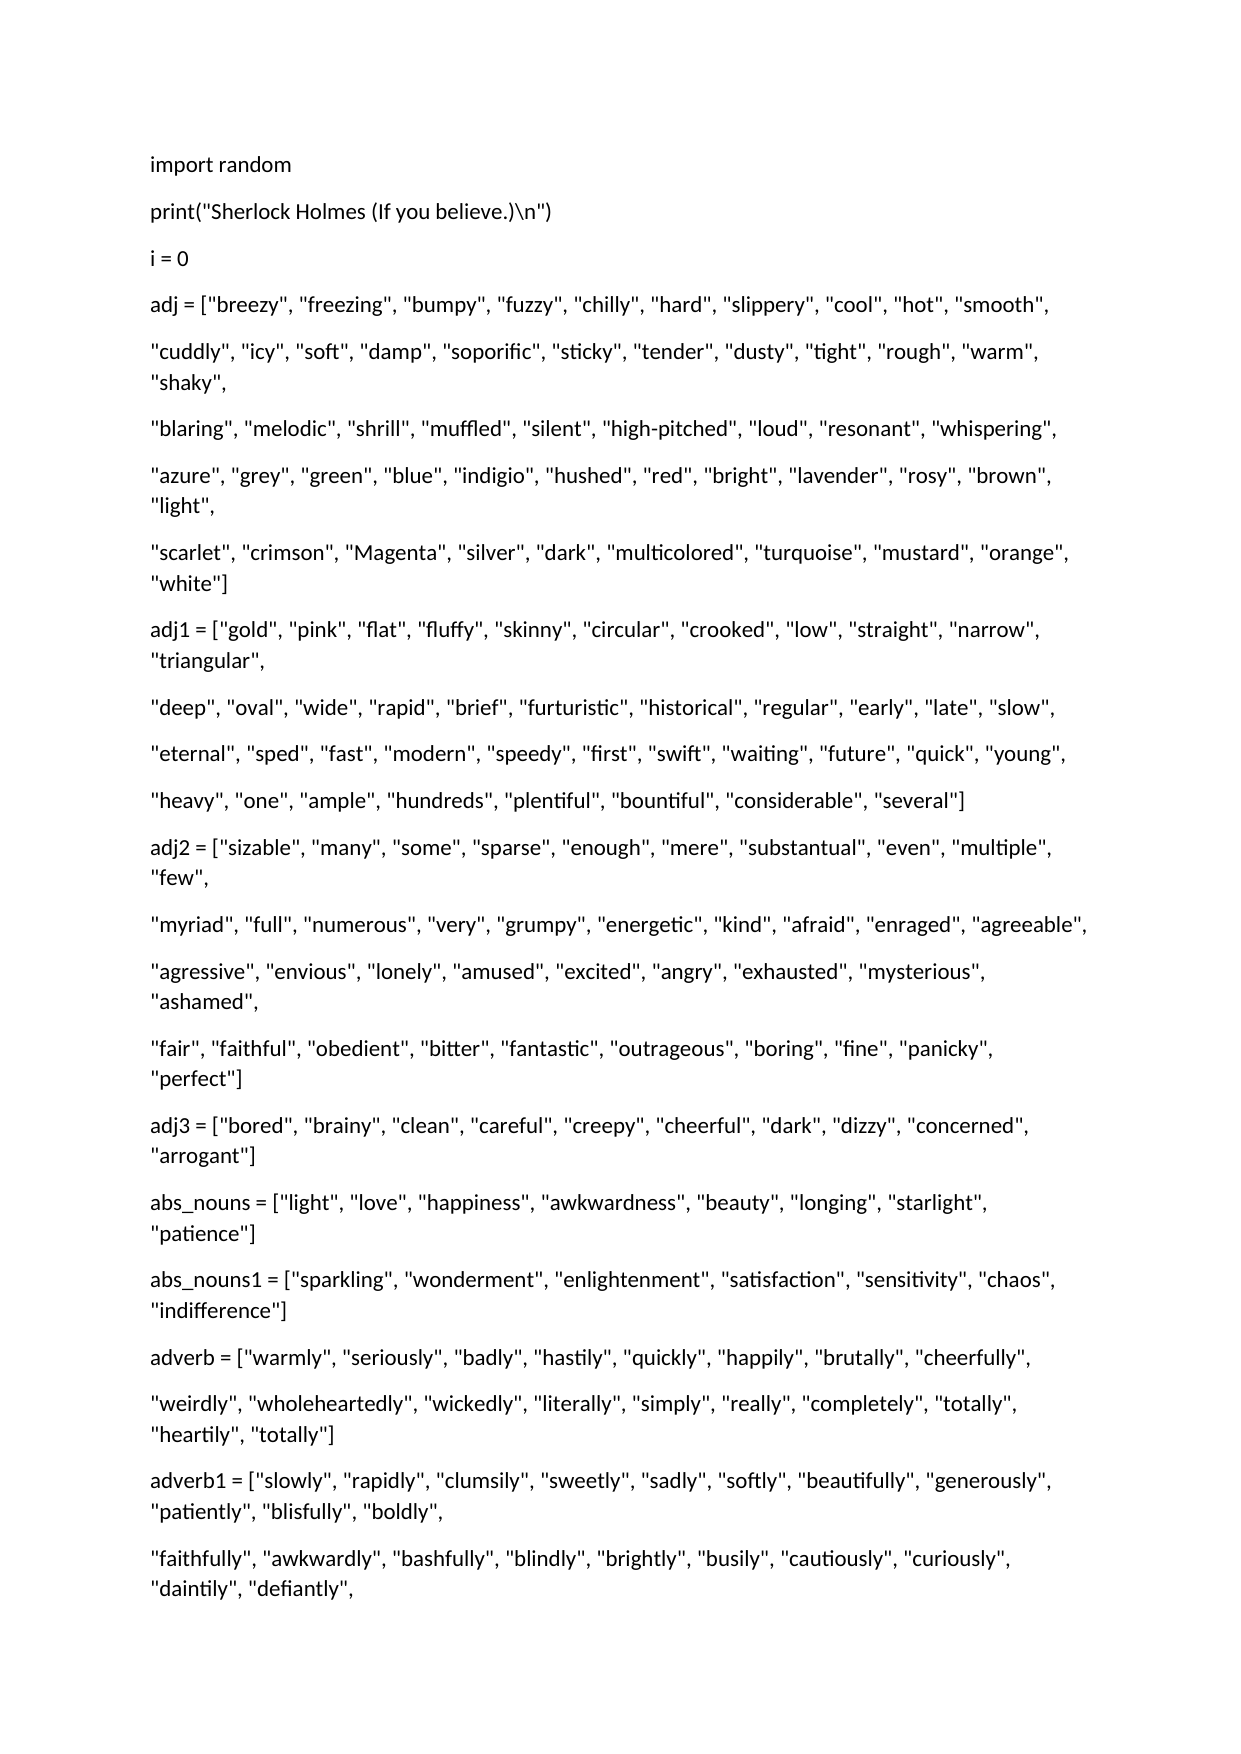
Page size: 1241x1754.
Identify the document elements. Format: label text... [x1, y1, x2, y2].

text "blaring", "melodic", "shrill", "muffled", "silent", "high-pitched", "loud", "resonant", "whispering", [150, 414, 1090, 443]
text adj = ["breezy", "freezing", "bumpy", "fuzzy", "chilly", "hard", "slippery", "cool", "hot", "smooth", [150, 291, 1090, 319]
text adverb = ["warmly", "seriously", "badly", "hastily", "quickly", "happily", "brutally", "cheerfully", [150, 1343, 1090, 1371]
text adj1 = ["gold", "pink", "flat", "fluffy", "skinny", "circular", "crooked", "low", "straight", "narrow", "triangular", [150, 616, 1090, 674]
text print("Sherlock Holmes (If you believe.)\n") [150, 197, 1090, 225]
text "agressive", "envious", "lonely", "amused", "excited", "angry", "exhausted", "mysterious", "ashamed", [150, 957, 1090, 1016]
text import random [150, 150, 1090, 178]
text adj3 = ["bored", "brainy", "clean", "careful", "creepy", "cheerful", "dark", "dizzy", "concerned", "arrogant"] [150, 1111, 1090, 1170]
text "faithfully", "awkwardly", "bashfully", "blindly", "brightly", "busily", "cautiously", "curiously", "daintily", "defiantly", [150, 1544, 1090, 1602]
text "eternal", "sped", "fast", "modern", "speedy", "first", "swift", "waiting", "future", "quick", "young", [150, 739, 1090, 768]
text "cuddly", "icy", "soft", "damp", "soporific", "sticky", "tender", "dusty", "tight", "rough", "warm", "shaky", [150, 337, 1090, 396]
text "heavy", "one", "ample", "hundreds", "plentiful", "bountiful", "considerable", "several"] [150, 786, 1090, 814]
text "azure", "grey", "green", "blue", "indigio", "hushed", "red", "bright", "lavender", "rosy", "brown", "light", [150, 461, 1090, 520]
text "myriad", "full", "numerous", "very", "grumpy", "energetic", "kind", "afraid", "enraged", "agreeable", [150, 910, 1090, 938]
text "deep", "oval", "wide", "rapid", "brief", "furturistic", "historical", "regular", "early", "late", "slow", [150, 693, 1090, 721]
text adj2 = ["sizable", "many", "some", "sparse", "enough", "mere", "substantual", "even", "multiple", "few", [150, 833, 1090, 892]
text abs_nouns = ["light", "love", "happiness", "awkwardness", "beauty", "longing", "starlight", "patience"] [150, 1188, 1090, 1247]
text "weirdly", "wholeheartedly", "wickedly", "literally", "simply", "really", "completely", "totally", "heartily", "totally"] [150, 1389, 1090, 1448]
text "fair", "faithful", "obedient", "bitter", "fantastic", "outrageous", "boring", "fine", "panicky", "perfect"] [150, 1034, 1090, 1093]
text "scarlet", "crimson", "Magenta", "silver", "dark", "multicolored", "turquoise", "mustard", "orange", "white"] [150, 538, 1090, 597]
text adverb1 = ["slowly", "rapidly", "clumsily", "sweetly", "sadly", "softly", "beautifully", "generously", "patiently", "blisfully", "boldly", [150, 1467, 1090, 1525]
text abs_nouns1 = ["sparkling", "wonderment", "enlightenment", "satisfaction", "sensitivity", "chaos", "indifference"] [150, 1266, 1090, 1324]
text i = 0 [150, 244, 1090, 272]
